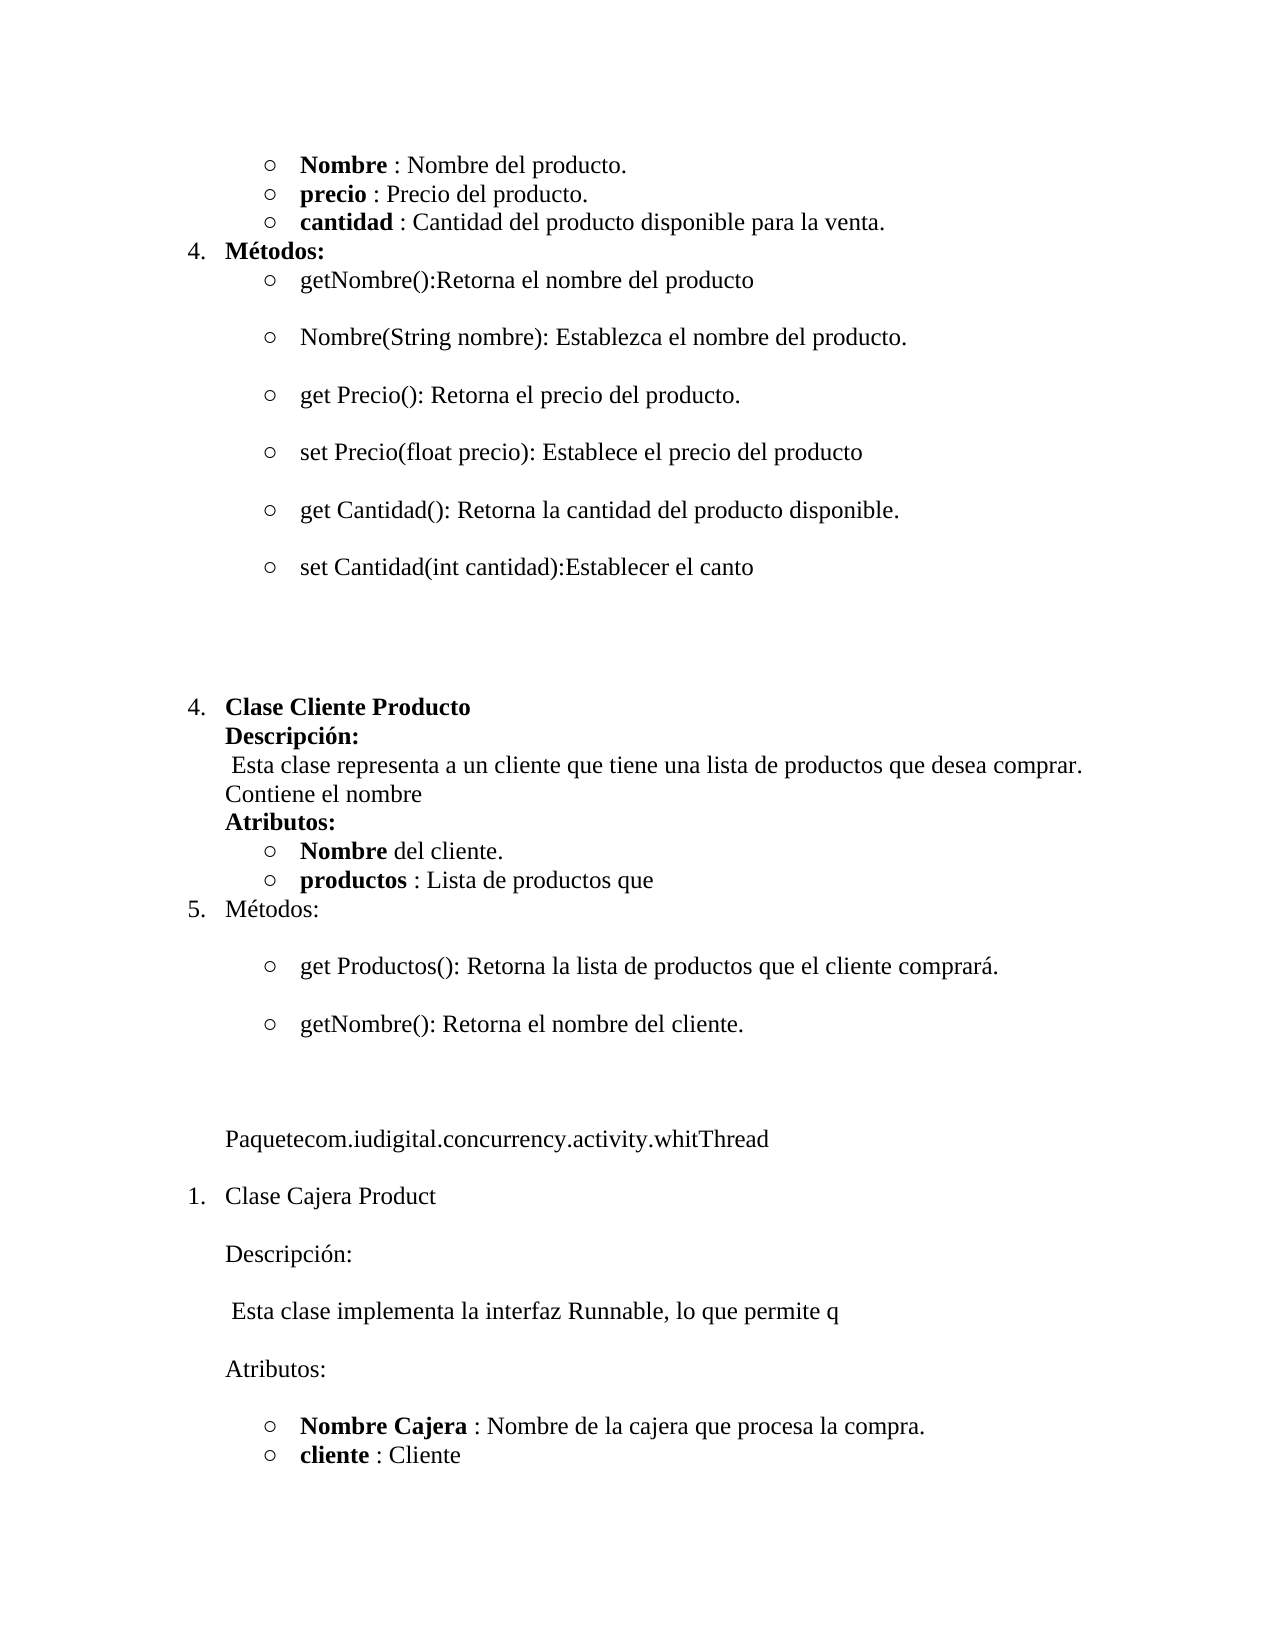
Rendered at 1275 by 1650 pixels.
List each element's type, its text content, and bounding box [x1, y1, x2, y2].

list getNombre(): Retorna el nombre del cliente. [262, 1009, 1125, 1037]
list Nombre(String nombre): Establezca el nombre del producto. [262, 322, 1125, 351]
list Métodos: [187, 894, 1125, 922]
list cliente : Cliente [262, 1440, 1125, 1469]
list set Cantidad(int cantidad):Establecer el canto [262, 552, 1125, 581]
list cantidad : Cantidad del producto disponible para la venta. [262, 207, 1125, 236]
list productos : Lista de productos que [262, 865, 1125, 894]
list Nombre del cliente. [262, 836, 1125, 865]
list Nombre : Nombre del producto. [262, 150, 1125, 179]
list Clase Cajera Product Descripción: Esta clase implementa la interfaz Runnable, lo que permite q Atributos: [187, 1181, 1125, 1382]
list Clase Cliente Producto Descripción: Esta clase representa a un cliente que tiene una lista de productos que desea comprar. Contiene el nombre Atributos: [187, 692, 1125, 836]
list Métodos: [187, 236, 1125, 265]
list getNombre():Retorna el nombre del producto [262, 265, 1125, 294]
list Nombre Cajera : Nombre de la cajera que procesa la compra. [262, 1411, 1125, 1440]
list get Productos(): Retorna la lista de productos que el cliente comprará. [262, 951, 1125, 980]
list set Precio(float precio): Establece el precio del producto [262, 437, 1125, 466]
list precio : Precio del producto. [262, 179, 1125, 207]
list get Precio(): Retorna el precio del producto. [262, 380, 1125, 409]
list get Cantidad(): Retorna la cantidad del producto disponible. [262, 495, 1125, 524]
text Paquetecom.iudigital.concurrency.activity.whitThread [150, 1124, 1125, 1152]
